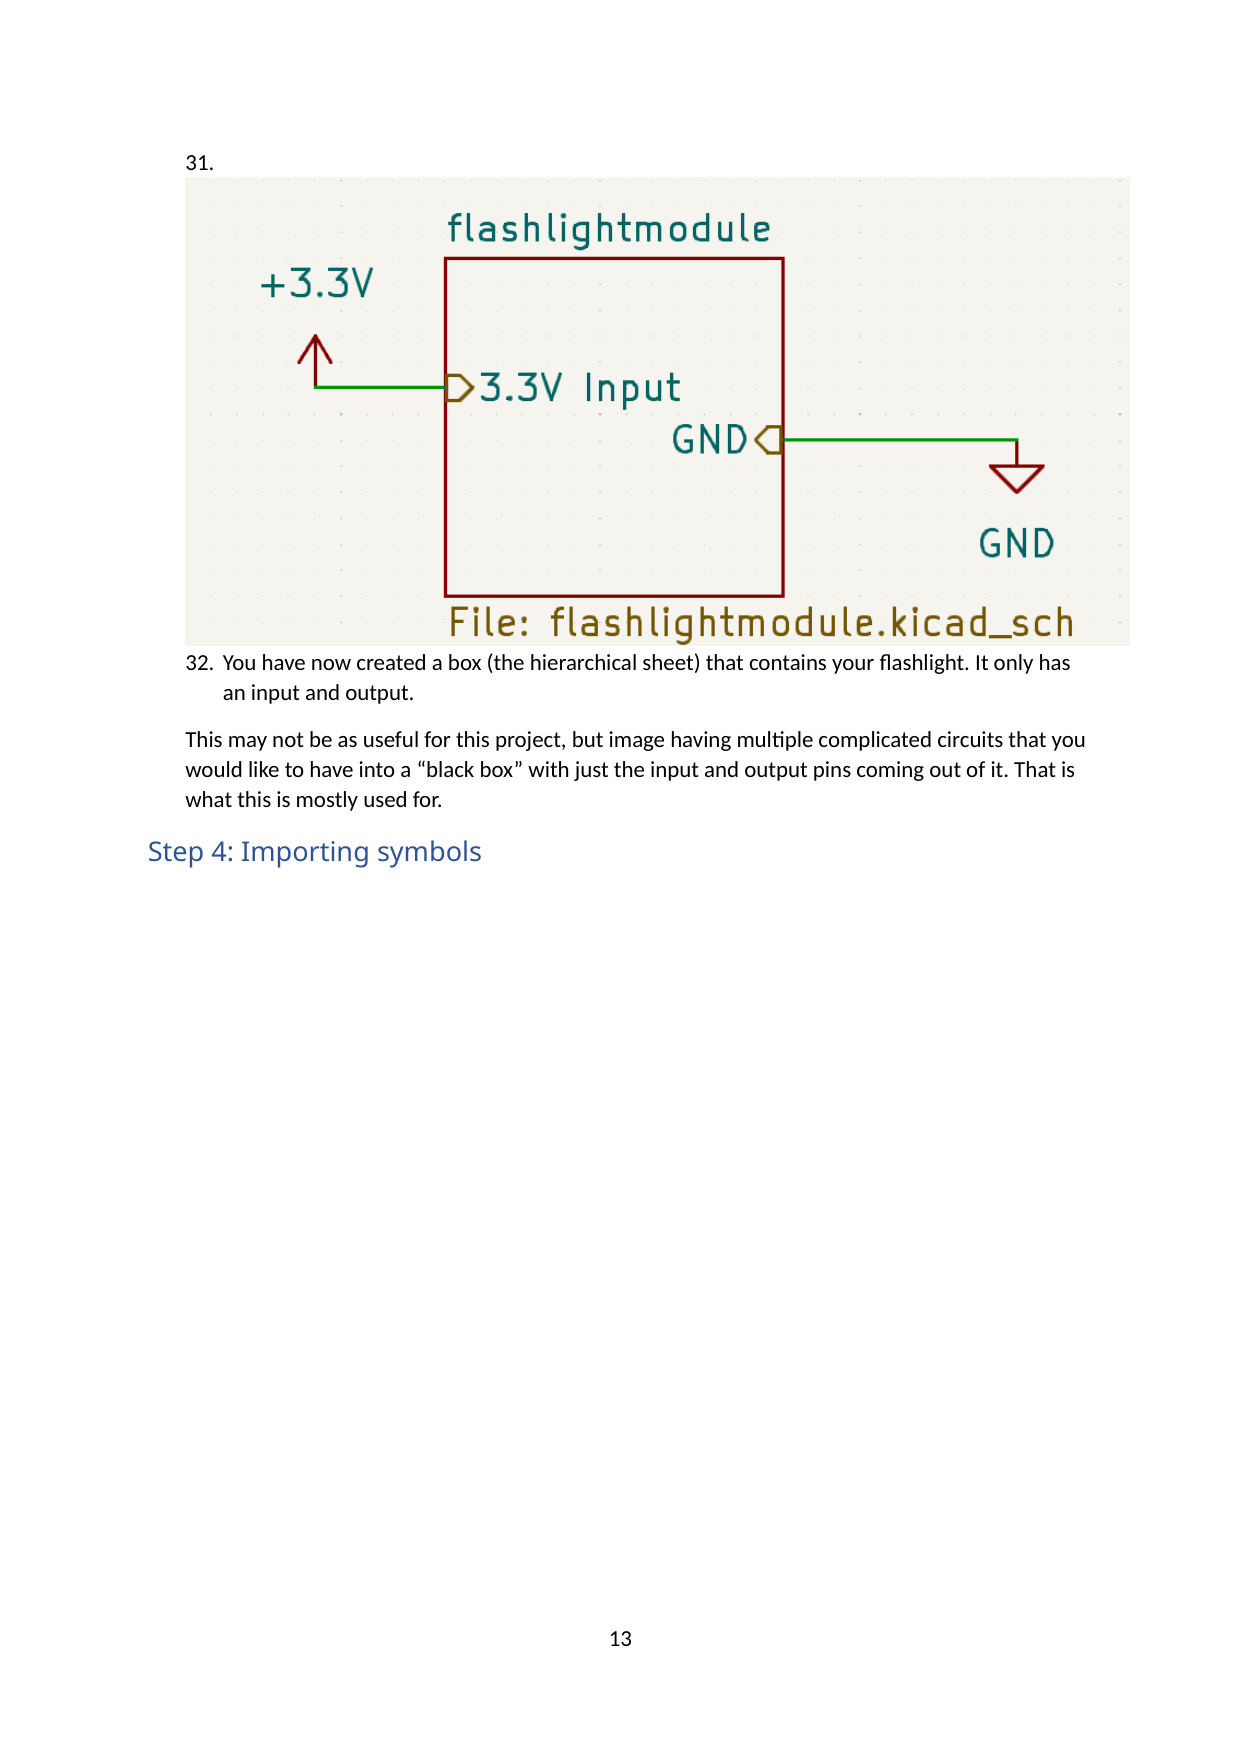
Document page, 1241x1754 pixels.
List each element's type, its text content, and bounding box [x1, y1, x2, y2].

subtitle Step 4: Importing symbols [148, 832, 1093, 869]
picture [185, 177, 1130, 646]
list You have now created a box (the hierarchical sheet) that contains your flashlight. It only has an input and output. [185, 648, 1093, 706]
text This may not be as useful for this project, but image having multiple complicated circuits that you would like to have into a “black box” with just the input and output pins coming out of it. That is what this is mostly used for. [185, 725, 1093, 814]
